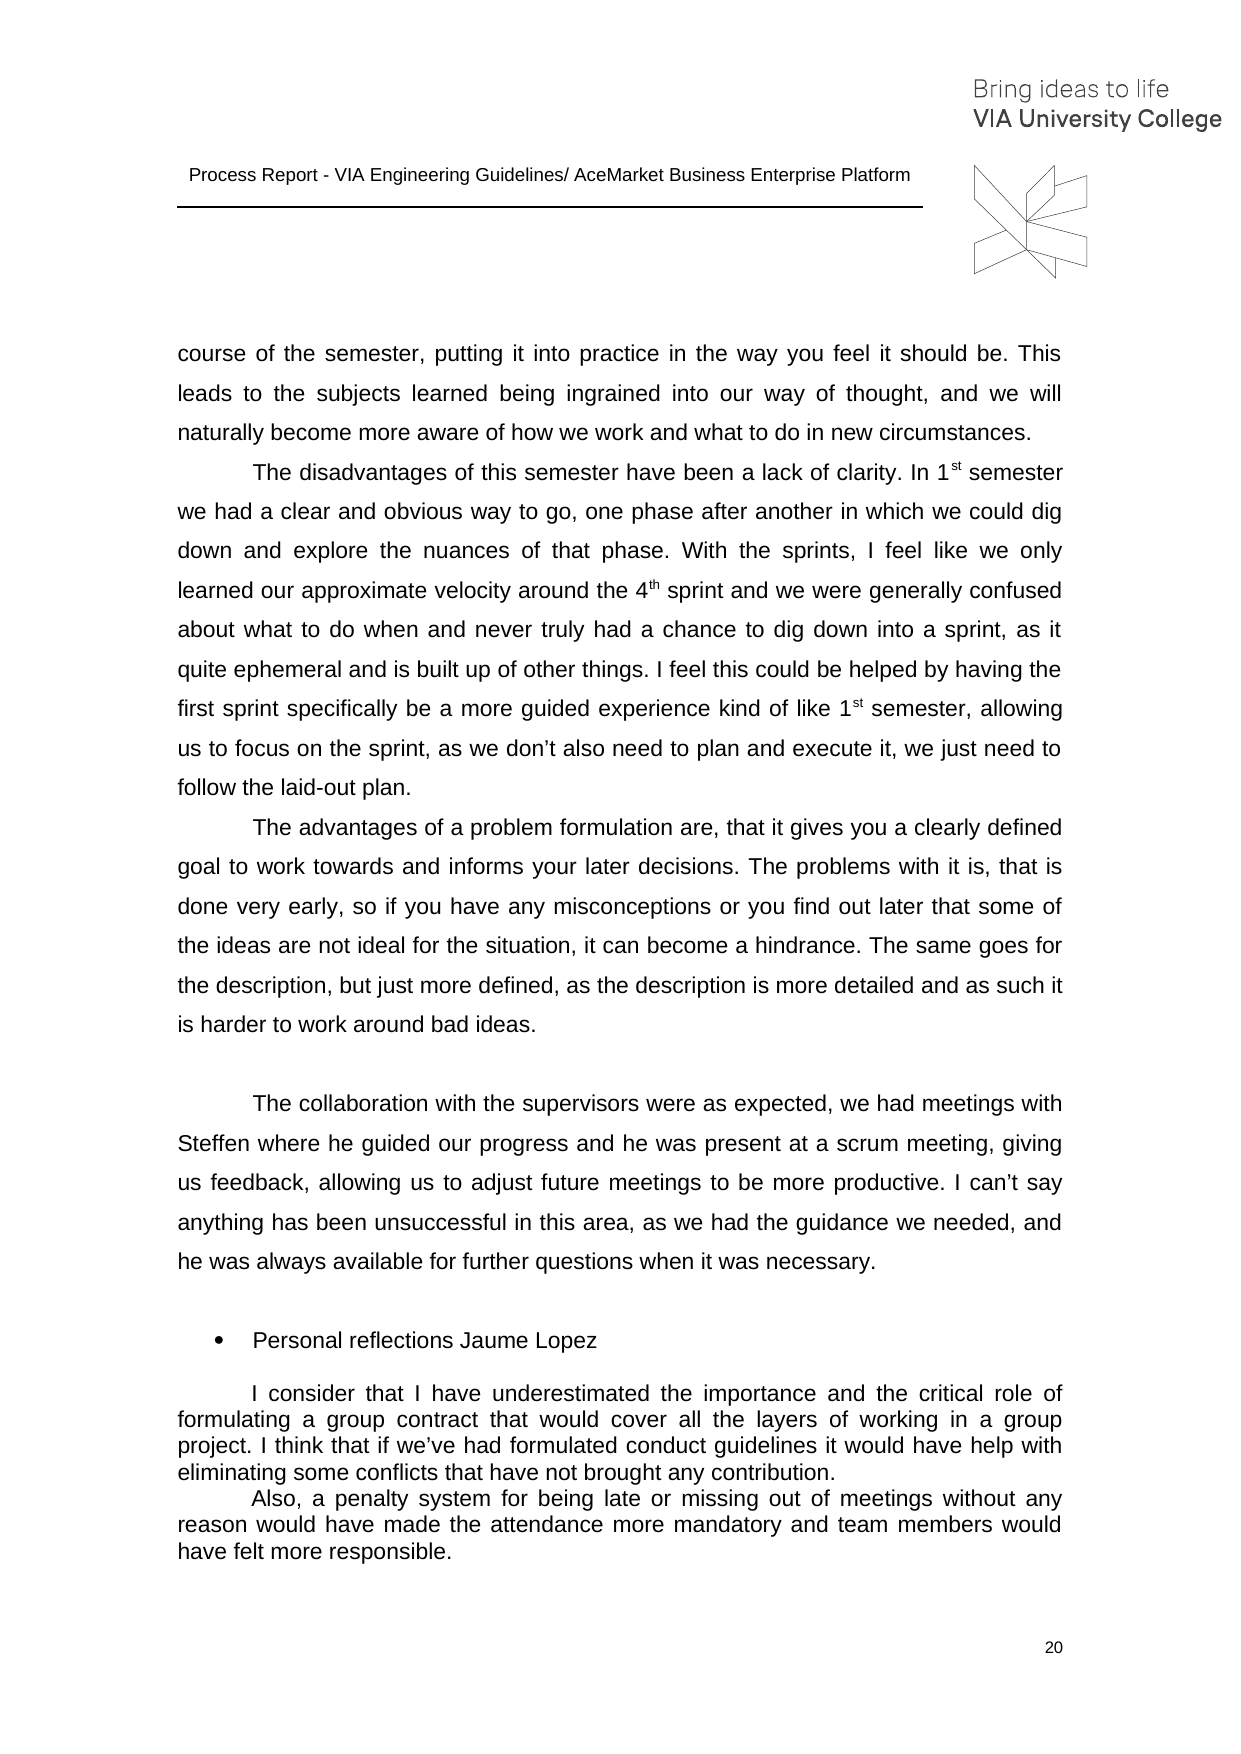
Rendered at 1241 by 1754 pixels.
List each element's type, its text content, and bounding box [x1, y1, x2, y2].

text The collaboration with the supervisors were as expected, we had meetings with Steffen where he guided our progress and he was present at a scrum meeting, giving us feedback, allowing us to adjust future meetings to be more productive. I can’t say anything has been unsuccessful in this area, as we had the guidance we needed, and he was always available for further questions when it was necessary. [177, 1090, 1063, 1274]
text The disadvantages of this semester have been a lack of clarity. In 1st semester we had a clear and obvious way to go, one phase after another in which we could dig down and explore the nuances of that phase. With the sprints, I feel like we only learned our approximate velocity around the 4th sprint and we were generally confused about what to do when and never truly had a chance to dig down into a sprint, as it quite ephemeral and is built up of other things. I feel this could be helped by having the first sprint specifically be a more guided experience kind of like 1st semester, allowing us to focus on the sprint, as we don’t also need to plan and execute it, we just need to follow the laid-out plan. [177, 458, 1063, 801]
text I consider that I have underestimated the importance and the critical role of formulating a group contract that would cover all the layers of working in a group project. I think that if we’ve had formulated conduct guidelines it would have help with eliminating some conflicts that have not brought any contribution. [177, 1380, 1063, 1485]
text The advantages of a problem formulation are, that it gives you a clearly defined goal to work towards and informs your later decisions. The problems with it is, that is done very early, so if you have any misconceptions or you find out later that some of the ideas are not ideal for the situation, it can become a hindrance. The same goes for the description, but just more defined, as the description is more detailed and as such it is harder to work around bad ideas. [177, 814, 1063, 1037]
text Also, a penalty system for being late or missing out of meetings without any reason would have made the attendance more mandatory and team members would have felt more responsible. [177, 1485, 1063, 1564]
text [177, 340, 1063, 445]
list Personal reflections Jaume Lopez [215, 1327, 1063, 1353]
